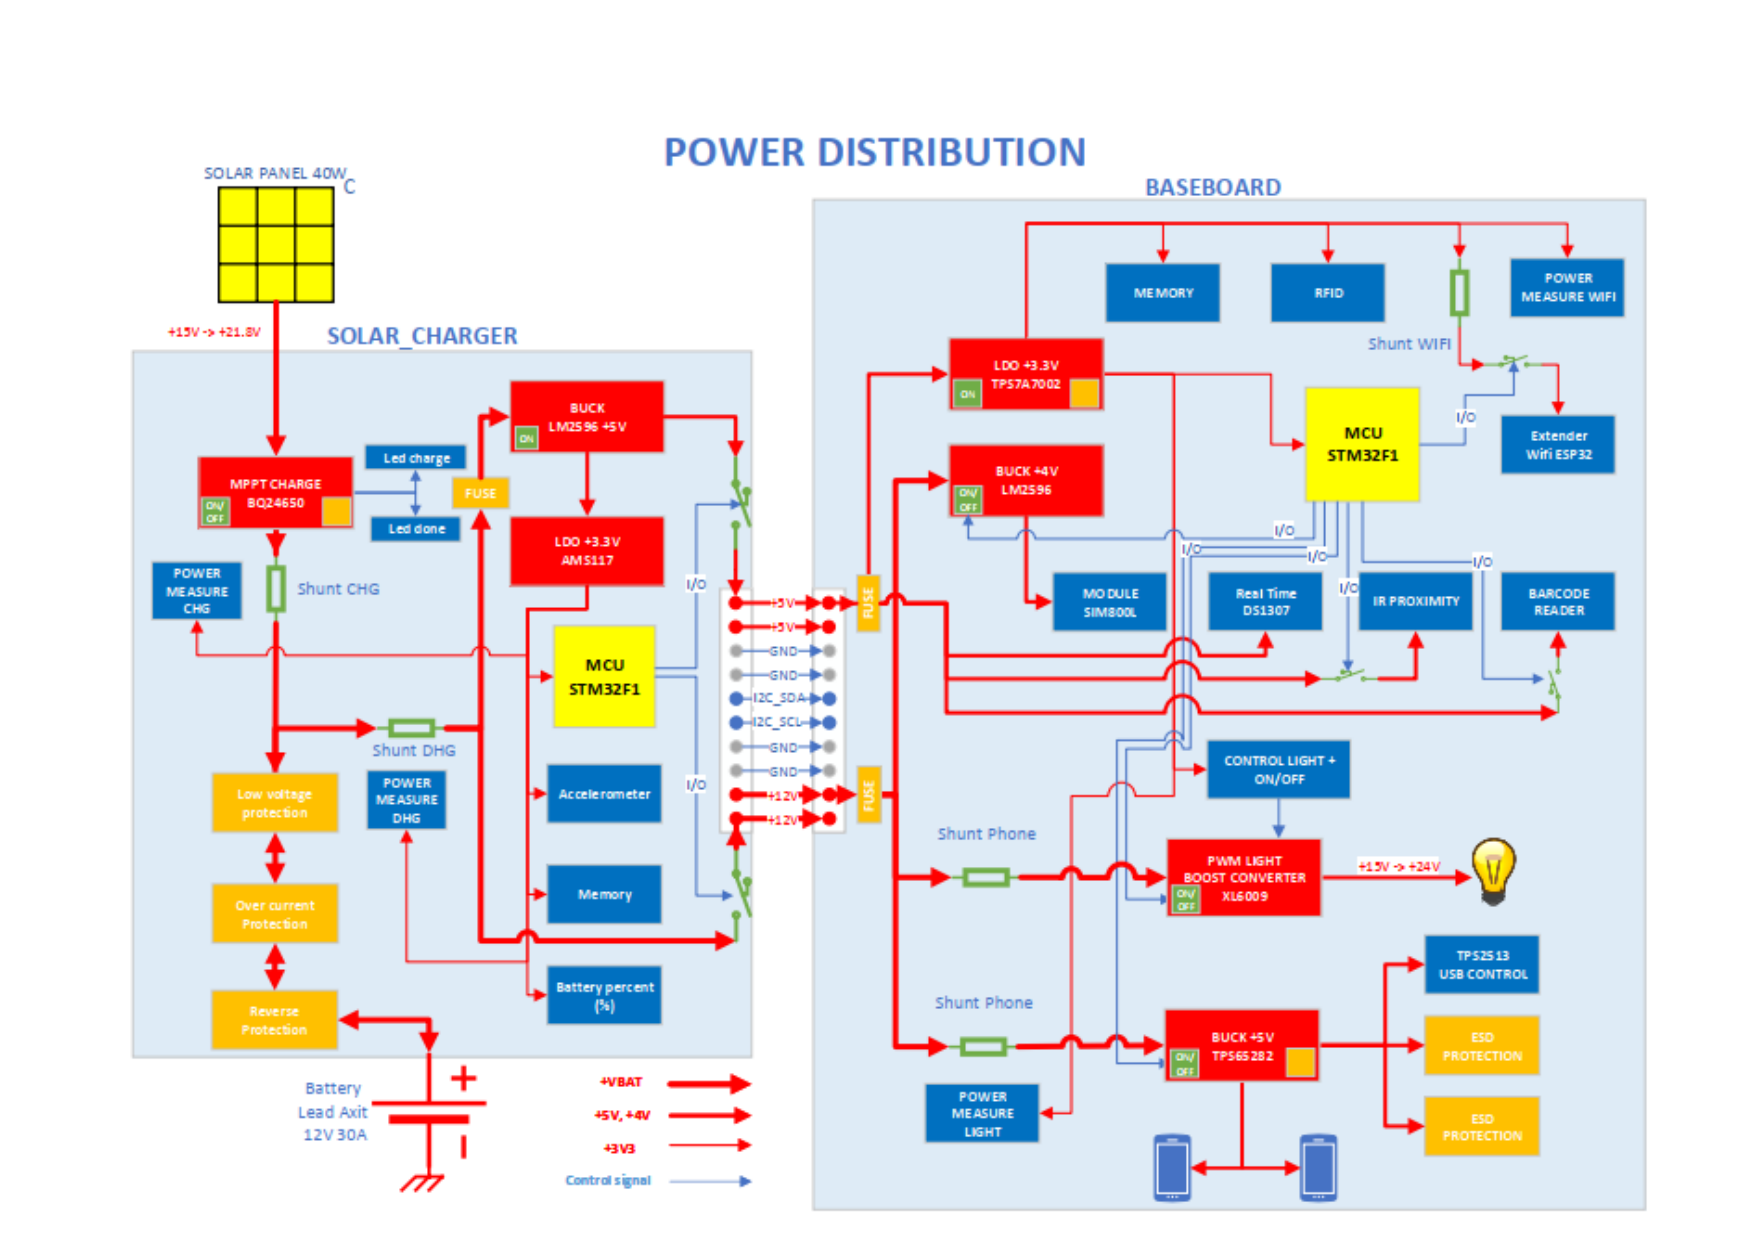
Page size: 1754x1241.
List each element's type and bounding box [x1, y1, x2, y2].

picture [105, 131, 1667, 1236]
